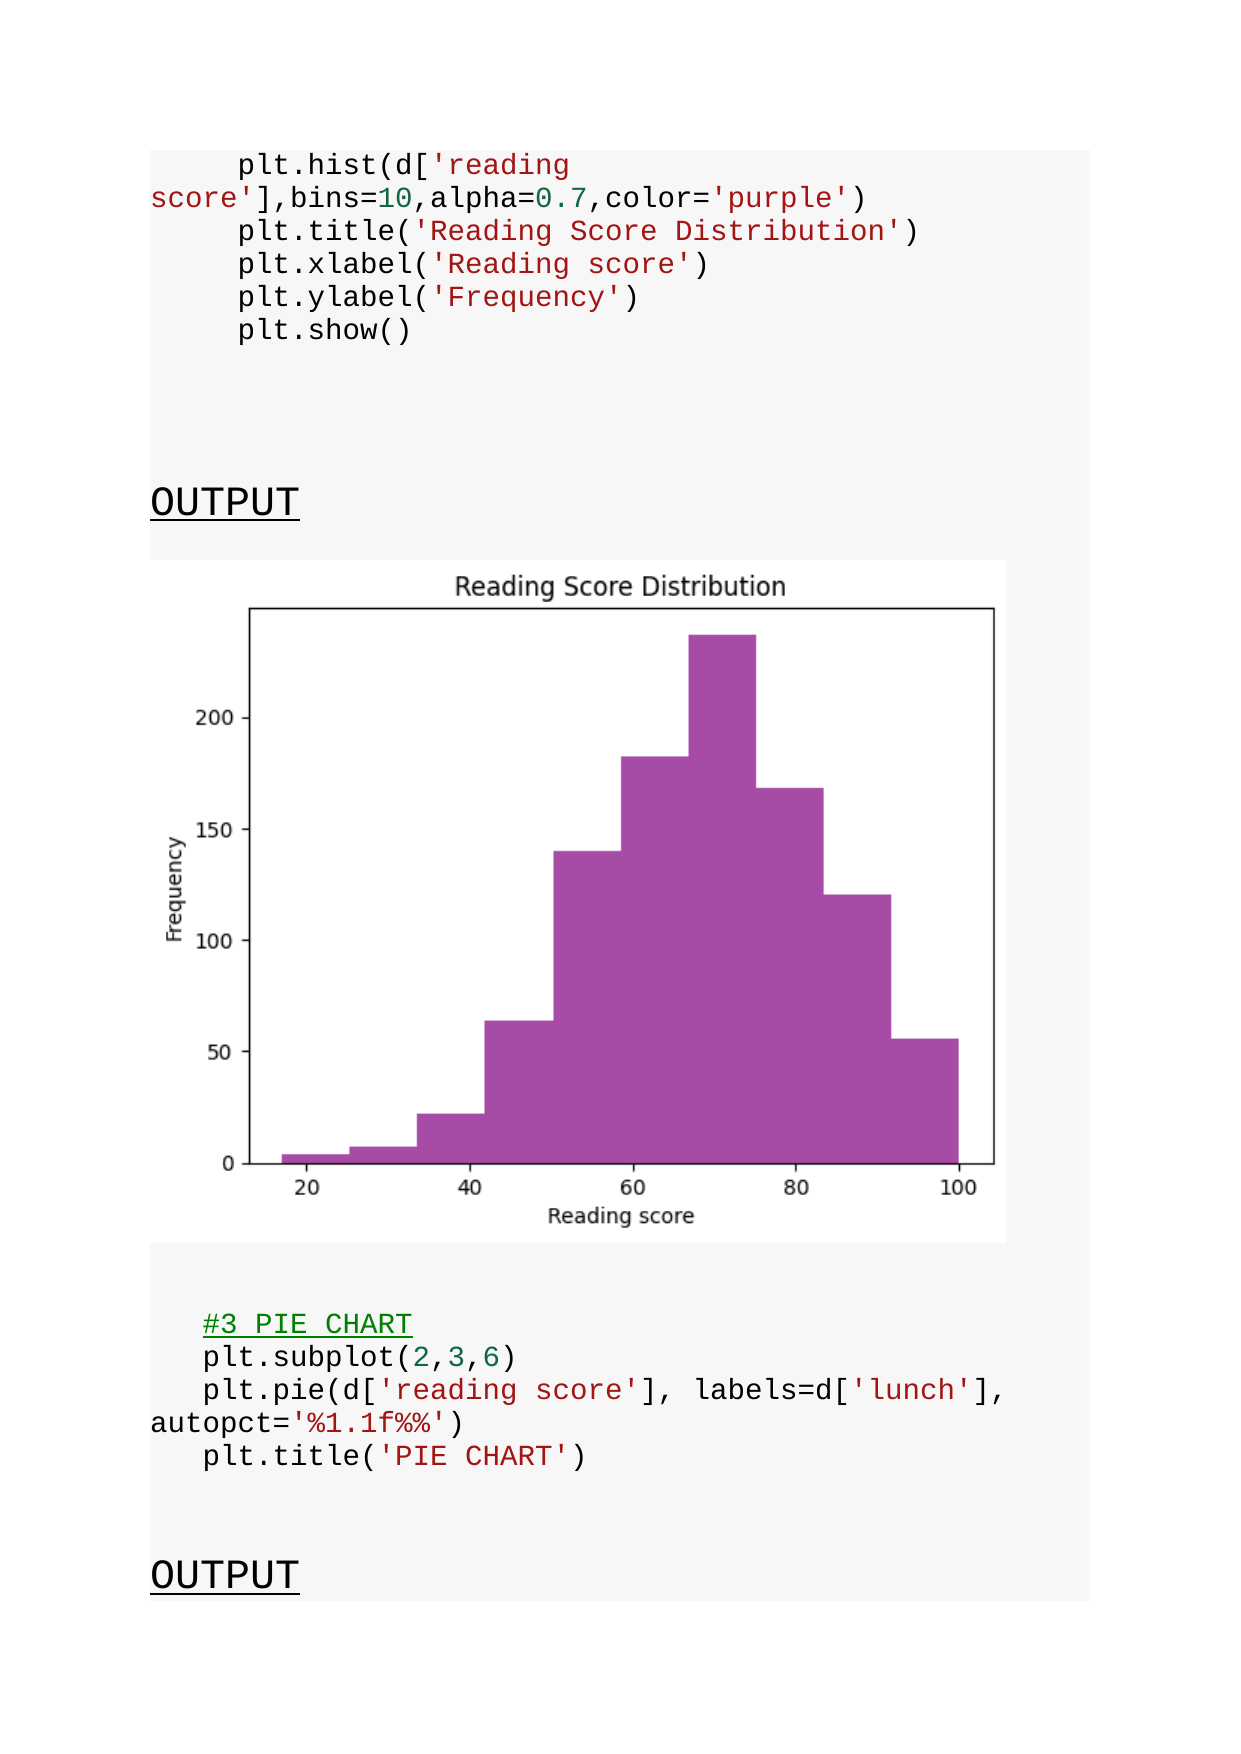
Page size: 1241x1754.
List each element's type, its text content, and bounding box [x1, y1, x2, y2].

text plt.title('PIE CHART') [150, 1441, 1090, 1474]
text OUTPUT [150, 480, 1090, 527]
picture [150, 560, 1007, 1243]
text plt.xlabel('Reading score') [150, 249, 1090, 282]
text plt.show() [150, 315, 1090, 348]
text #3 PIE CHART [150, 1309, 1090, 1342]
text plt.ylabel('Frequency') [150, 282, 1090, 315]
text plt.hist(d['reading score'],bins=10,alpha=0.7,color='purple') [150, 150, 1090, 216]
text plt.subplot(2,3,6) [150, 1342, 1090, 1375]
text plt.title('Reading Score Distribution') [150, 216, 1090, 249]
text OUTPUT [150, 1554, 1090, 1601]
text plt.pie(d['reading score'], labels=d['lunch'], autopct='%1.1f%%') [150, 1375, 1090, 1441]
